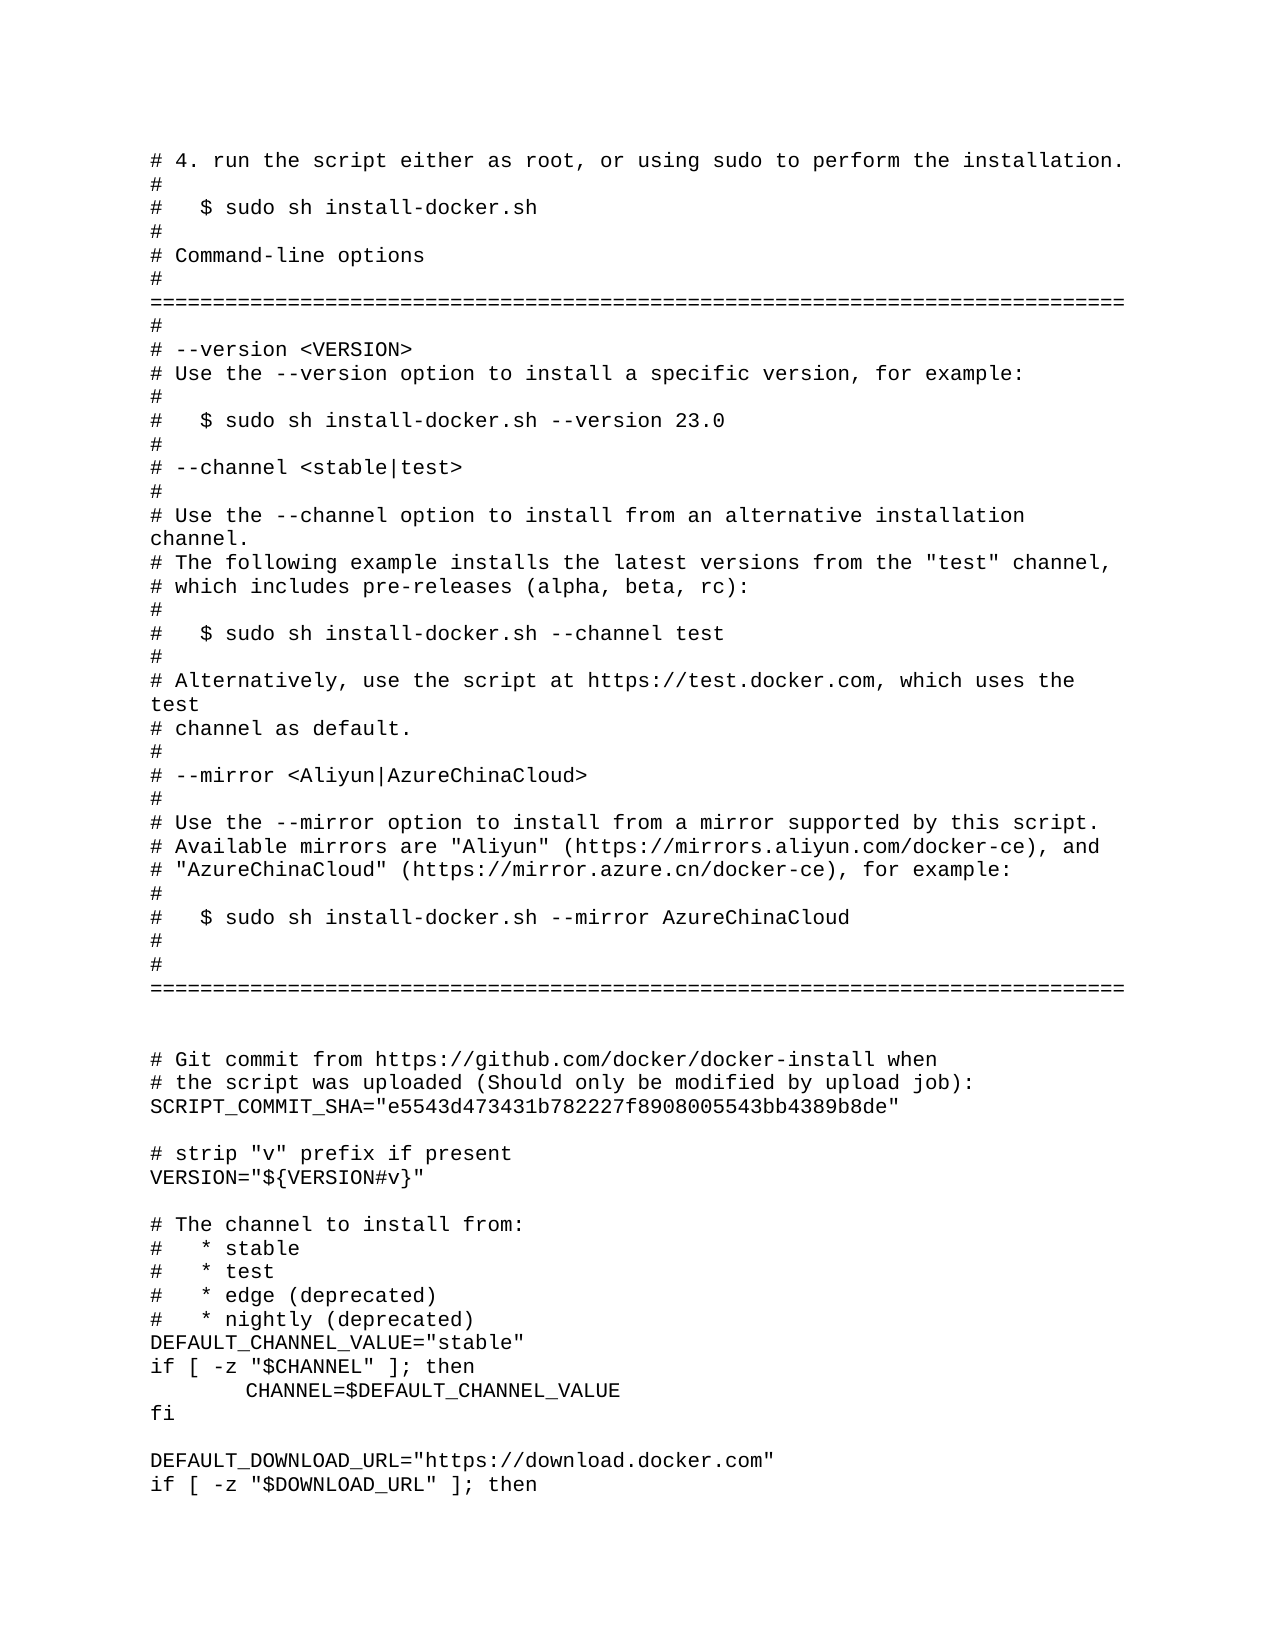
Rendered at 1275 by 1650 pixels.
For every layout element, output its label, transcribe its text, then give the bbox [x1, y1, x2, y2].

text # --channel <stable|test> [150, 457, 1125, 481]
text fi [150, 1403, 1125, 1427]
text # [150, 386, 1125, 410]
text # ============================================================================== [150, 954, 1125, 1001]
text # * stable [150, 1238, 1125, 1261]
text # [150, 647, 1125, 670]
text # Available mirrors are "Aliyun" (https://mirrors.aliyun.com/docker-ce), and [150, 836, 1125, 859]
text # 4. run the script either as root, or using sudo to perform the installation. [150, 150, 1125, 174]
text if [ -z "$DOWNLOAD_URL" ]; then [150, 1474, 1125, 1498]
text # The following example installs the latest versions from the "test" channel, [150, 552, 1125, 576]
text VERSION="${VERSION#v}" [150, 1167, 1125, 1190]
text # $ sudo sh install-docker.sh --mirror AzureChinaCloud [150, 907, 1125, 930]
text # [150, 221, 1125, 244]
text # $ sudo sh install-docker.sh --channel test [150, 623, 1125, 647]
text # [150, 434, 1125, 457]
text # Use the --version option to install a specific version, for example: [150, 363, 1125, 386]
text # Alternatively, use the script at https://test.docker.com, which uses the test [150, 670, 1125, 717]
text # * edge (deprecated) [150, 1285, 1125, 1309]
text # [150, 741, 1125, 765]
text DEFAULT_DOWNLOAD_URL="https://download.docker.com" [150, 1451, 1125, 1474]
text # the script was uploaded (Should only be modified by upload job): [150, 1072, 1125, 1096]
text # [150, 481, 1125, 505]
text CHANNEL=$DEFAULT_CHANNEL_VALUE [150, 1379, 1125, 1403]
text # $ sudo sh install-docker.sh [150, 197, 1125, 221]
text # Command-line options [150, 244, 1125, 268]
text DEFAULT_CHANNEL_VALUE="stable" [150, 1332, 1125, 1356]
text # [150, 930, 1125, 954]
text # [150, 599, 1125, 623]
text # which includes pre-releases (alpha, beta, rc): [150, 576, 1125, 599]
text # channel as default. [150, 717, 1125, 741]
text if [ -z "$CHANNEL" ]; then [150, 1356, 1125, 1379]
text # The channel to install from: [150, 1214, 1125, 1238]
text # strip "v" prefix if present [150, 1143, 1125, 1167]
text # "AzureChinaCloud" (https://mirror.azure.cn/docker-ce), for example: [150, 859, 1125, 883]
text # Use the --mirror option to install from a mirror supported by this script. [150, 812, 1125, 836]
text SCRIPT_COMMIT_SHA="e5543d473431b782227f8908005543bb4389b8de" [150, 1096, 1125, 1119]
text # --version <VERSION> [150, 339, 1125, 363]
text # Git commit from https://github.com/docker/docker-install when [150, 1048, 1125, 1072]
text # [150, 883, 1125, 907]
text # Use the --channel option to install from an alternative installation channel. [150, 505, 1125, 552]
text # [150, 788, 1125, 812]
text # [150, 316, 1125, 339]
text # [150, 174, 1125, 197]
text # * nightly (deprecated) [150, 1309, 1125, 1332]
text # --mirror <Aliyun|AzureChinaCloud> [150, 765, 1125, 788]
text # * test [150, 1261, 1125, 1285]
text # ============================================================================== [150, 268, 1125, 316]
text # $ sudo sh install-docker.sh --version 23.0 [150, 410, 1125, 434]
